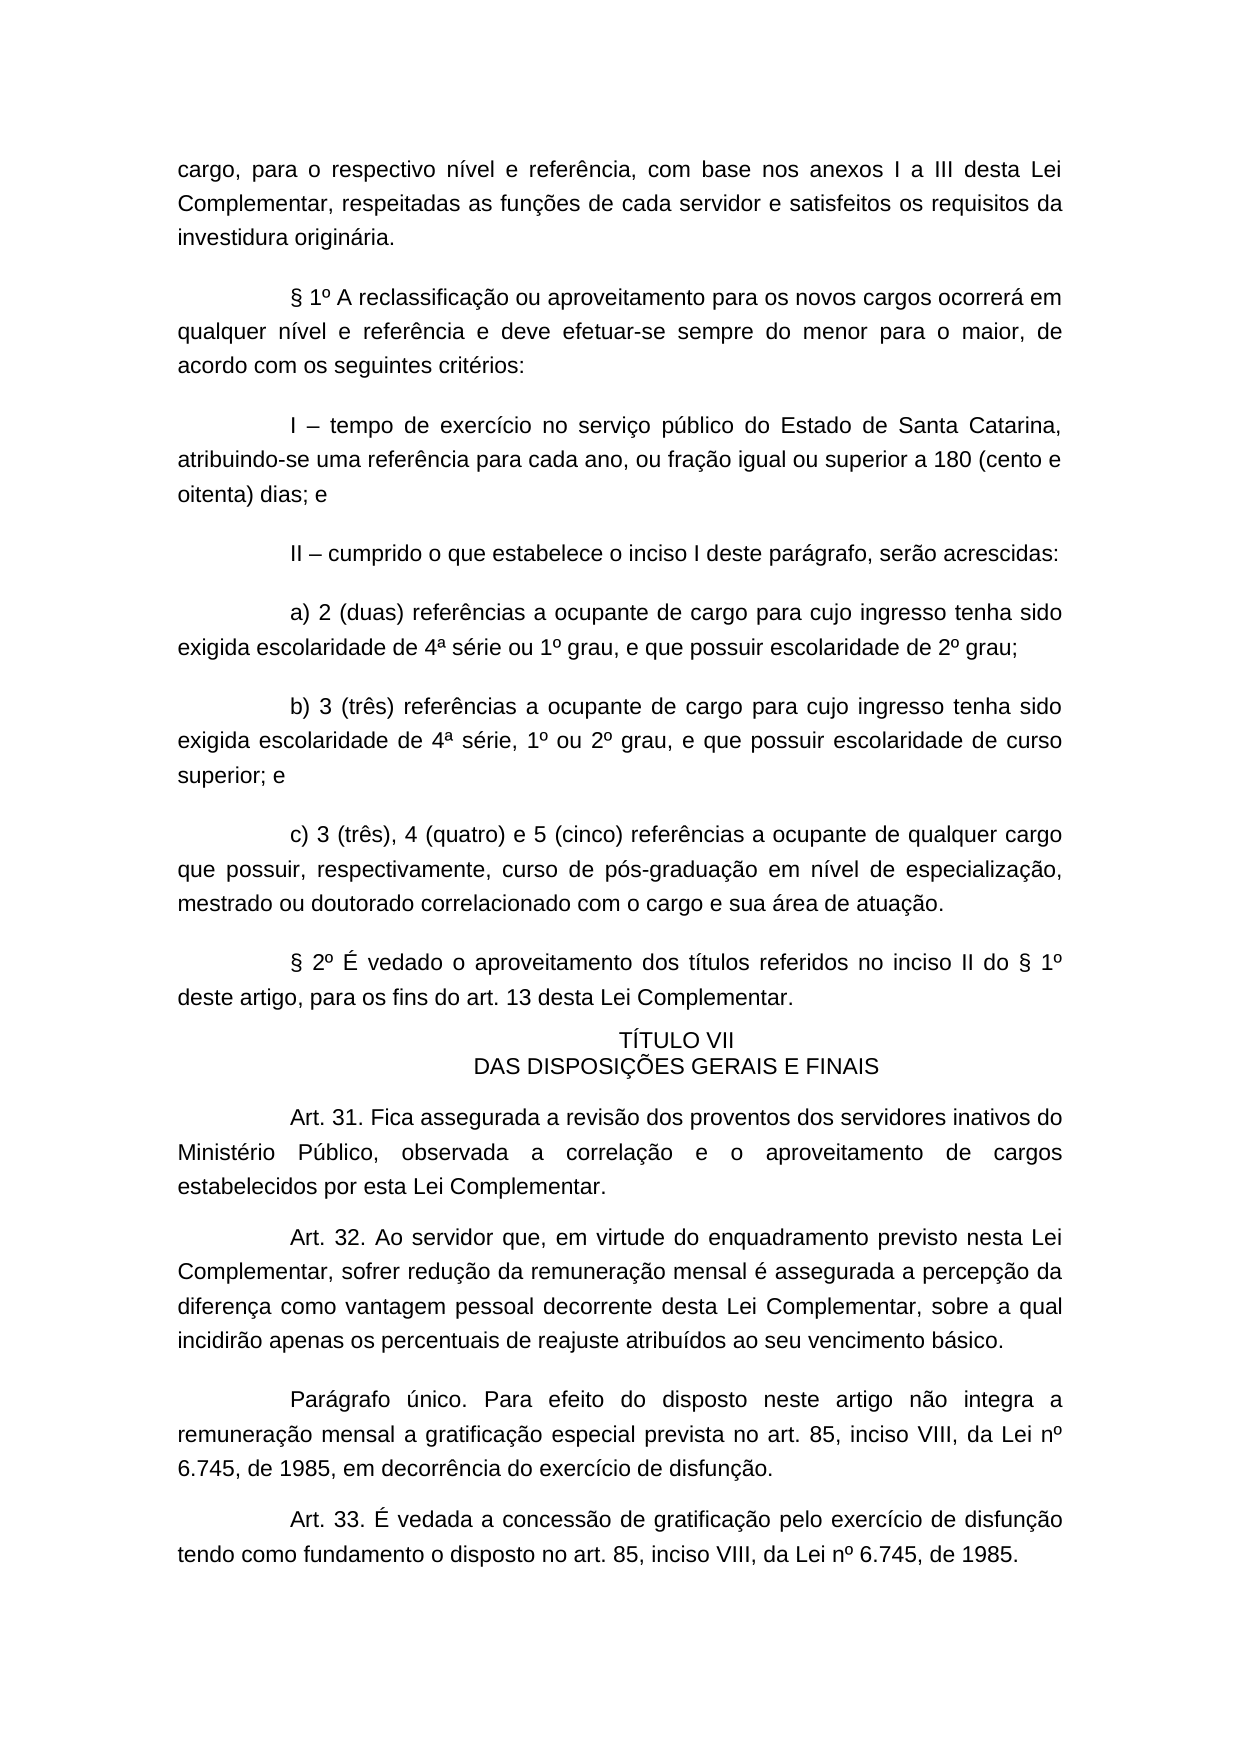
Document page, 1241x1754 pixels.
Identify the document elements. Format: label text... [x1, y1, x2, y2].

text Art. 33. É vedada a concessão de gratificação pelo exercício de disfunção tendo como fundamento o disposto no art. 85, inciso VIII, da Lei nº 6.745, de 1985. [177, 1498, 1063, 1567]
text TÍTULO VII [177, 1027, 1063, 1053]
text DAS DISPOSIÇÕES GERAIS E FINAIS [177, 1053, 1063, 1079]
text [177, 148, 1063, 251]
text b) 3 (três) referências a ocupante de cargo para cujo ingresso tenha sido exigida escolaridade de 4ª série, 1º ou 2º grau, e que possuir escolaridade de curso superior; e [177, 685, 1063, 788]
text § 1º A reclassificação ou aproveitamento para os novos cargos ocorrerá em qualquer nível e referência e deve efetuar-se sempre do menor para o maior, de acordo com os seguintes critérios: [177, 276, 1063, 379]
text c) 3 (três), 4 (quatro) e 5 (cinco) referências a ocupante de qualquer cargo que possuir, respectivamente, curso de pós-graduação em nível de especialização, mestrado ou doutorado correlacionado com o cargo e sua área de atuação. [177, 813, 1063, 916]
text a) 2 (duas) referências a ocupante de cargo para cujo ingresso tenha sido exigida escolaridade de 4ª série ou 1º grau, e que possuir escolaridade de 2º grau; [177, 591, 1063, 660]
text II – cumprido o que estabelece o inciso I deste parágrafo, serão acrescidas: [177, 532, 1063, 566]
text I – tempo de exercício no serviço público do Estado de Santa Catarina, atribuindo-se uma referência para cada ano, ou fração igual ou superior a 180 (cento e oitenta) dias; e [177, 404, 1063, 507]
text Art. 31. Fica assegurada a revisão dos proventos dos servidores inativos do Ministério Público, observada a correlação e o aproveitamento de cargos estabelecidos por esta Lei Complementar. [177, 1096, 1063, 1199]
text § 2º É vedado o aproveitamento dos títulos referidos no inciso II do § 1º deste artigo, para os fins do art. 13 desta Lei Complementar. [177, 941, 1063, 1010]
text Art. 32. Ao servidor que, em virtude do enquadramento previsto nesta Lei Complementar, sofrer redução da remuneração mensal é assegurada a percepção da diferença como vantagem pessoal decorrente desta Lei Complementar, sobre a qual incidirão apenas os percentuais de reajuste atribuídos ao seu vencimento básico. [177, 1216, 1063, 1353]
text Parágrafo único. Para efeito do disposto neste artigo não integra a remuneração mensal a gratificação especial prevista no art. 85, inciso VIII, da Lei nº 6.745, de 1985, em decorrência do exercício de disfunção. [177, 1378, 1063, 1482]
